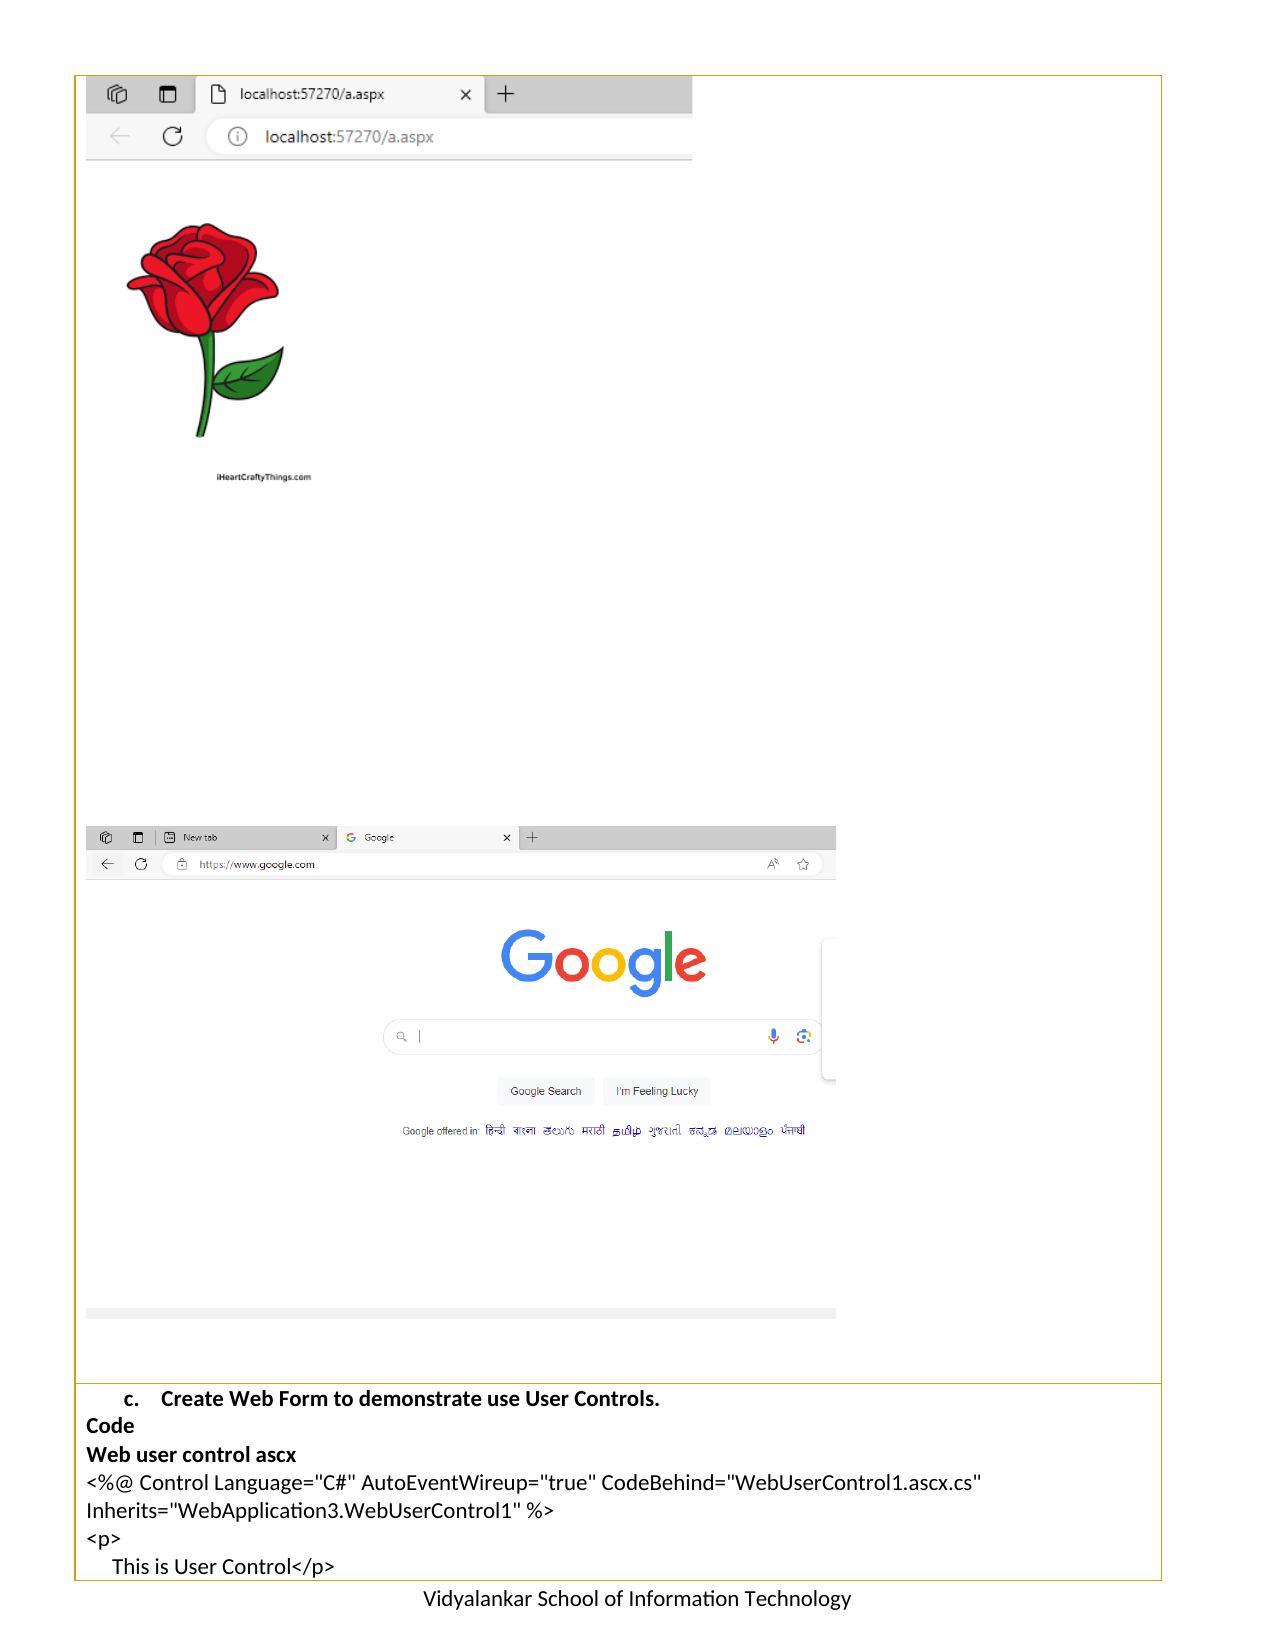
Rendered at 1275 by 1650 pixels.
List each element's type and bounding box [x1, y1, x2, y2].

picture [86, 76, 837, 1319]
table_cell [76, 1384, 1161, 1580]
table_cell [76, 76, 1161, 1383]
